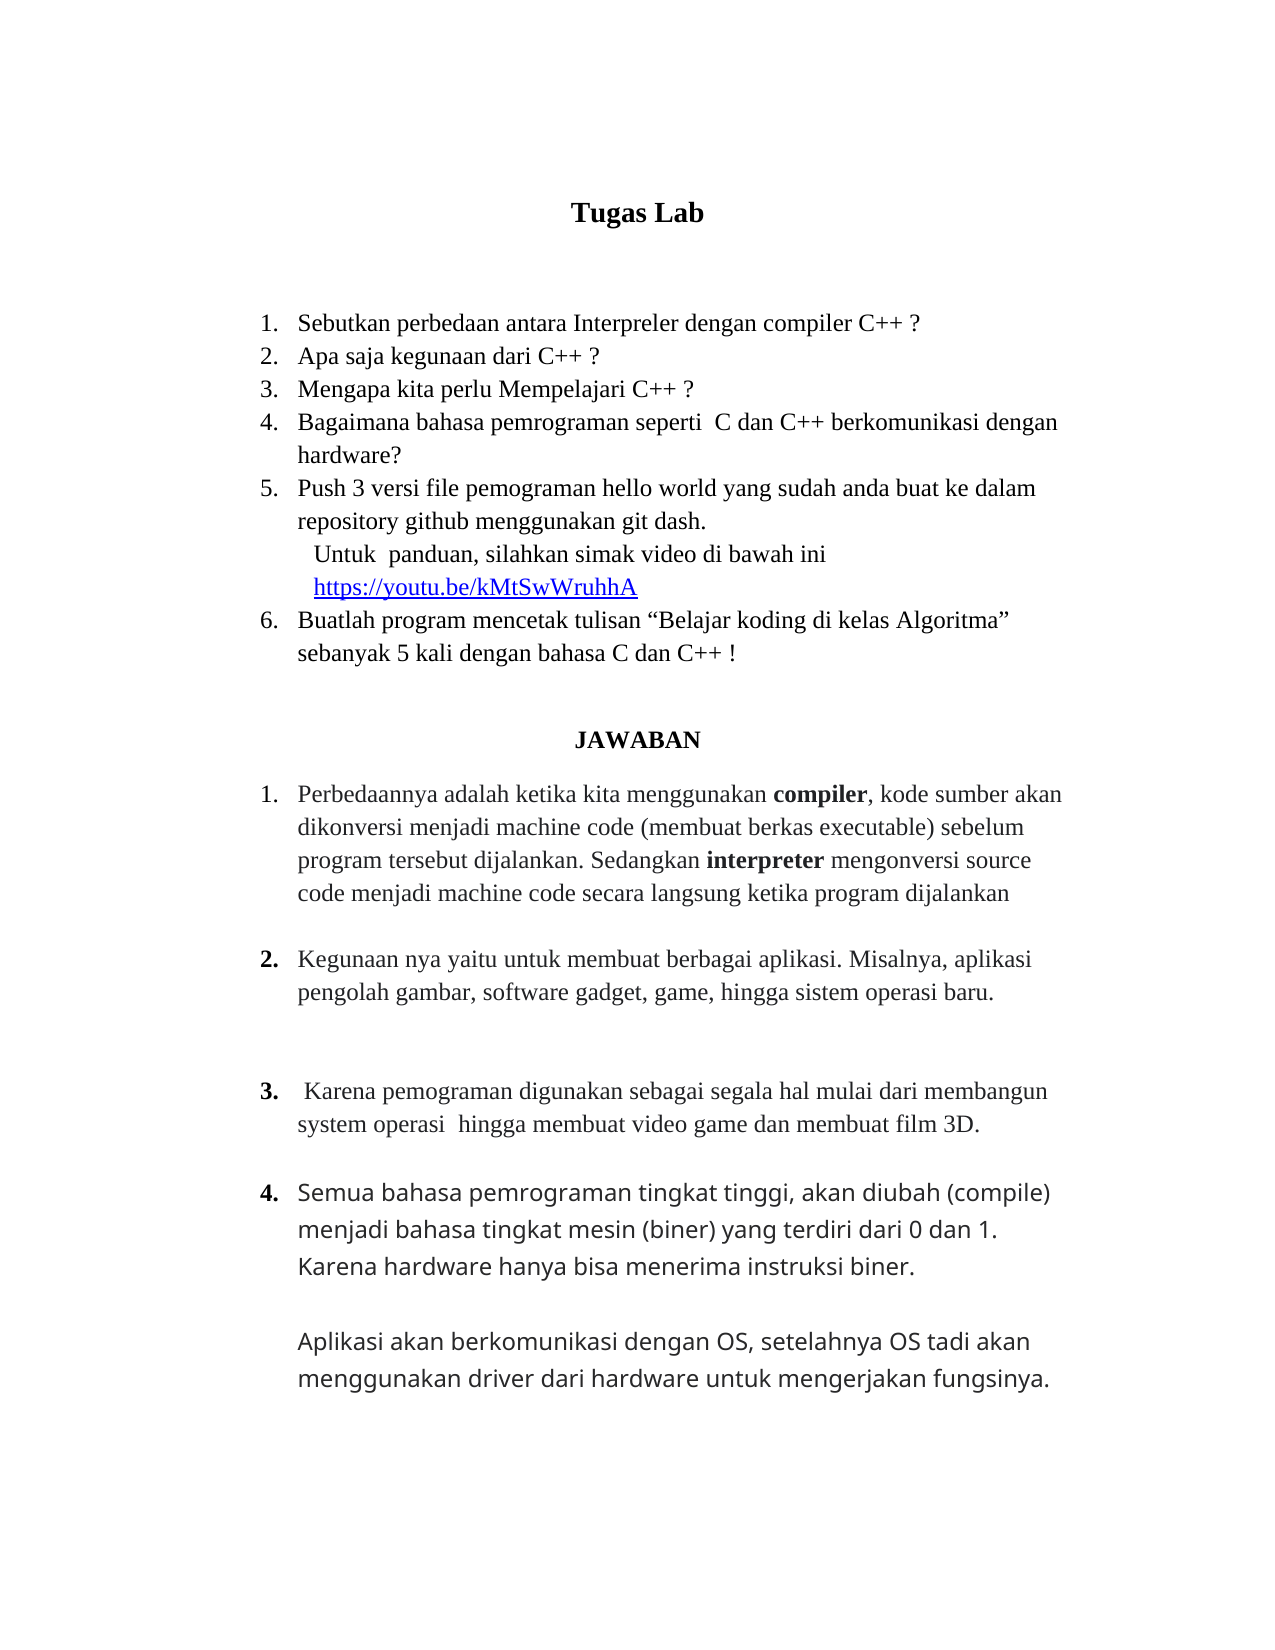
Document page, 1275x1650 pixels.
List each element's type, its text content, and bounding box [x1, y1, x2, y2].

list Aplikasi akan berkomunikasi dengan OS, setelahnya OS tadi akan menggunakan driver dari hardware untuk mengerjakan fungsinya. [297, 1325, 1074, 1395]
list Push 3 versi file pemograman hello world yang sudah anda buat ke dalam repository github menggunakan git dash. [260, 473, 1074, 535]
list Buatlah program mencetak tulisan “Belajar koding di kelas Algoritma” sebanyak 5 kali dengan bahasa C dan C++ ! [260, 605, 1074, 667]
text Tugas Lab [201, 195, 1074, 228]
list Kegunaan nya yaitu untuk membuat berbagai aplikasi. Misalnya, aplikasi pengolah gambar, software gadget, game, hingga sistem operasi baru. [260, 944, 1074, 1006]
list Apa saja kegunaan dari C++ ? [260, 341, 1074, 370]
list Mengapa kita perlu Mempelajari C++ ? [260, 374, 1074, 403]
list Perbedaannya adalah ketika kita menggunakan compiler, kode sumber akan dikonversi menjadi machine code (membuat berkas executable) sebelum program tersebut dijalankan. Sedangkan interpreter mengonversi source code menjadi machine code secara langsung ketika program dijalankan [260, 779, 1074, 907]
list Sebutkan perbedaan antara Interpreler dengan compiler C++ ? [260, 308, 1074, 337]
list Untuk panduan, silahkan simak video di bawah ini https://youtu.be/kMtSwWruhhA [313, 539, 1074, 601]
list Karena pemograman digunakan sebagai segala hal mulai dari membangun system operasi hingga membuat video game dan membuat film 3D. [260, 1076, 1074, 1138]
list Bagaimana bahasa pemrograman seperti C dan C++ berkomunikasi dengan hardware? [260, 407, 1074, 469]
list Semua bahasa pemrograman tingkat tinggi, akan diubah (compile) menjadi bahasa tingkat mesin (biner) yang terdiri dari 0 dan 1. Karena hardware hanya bisa menerima instruksi biner. [260, 1175, 1074, 1283]
text JAWABAN [201, 725, 1074, 754]
